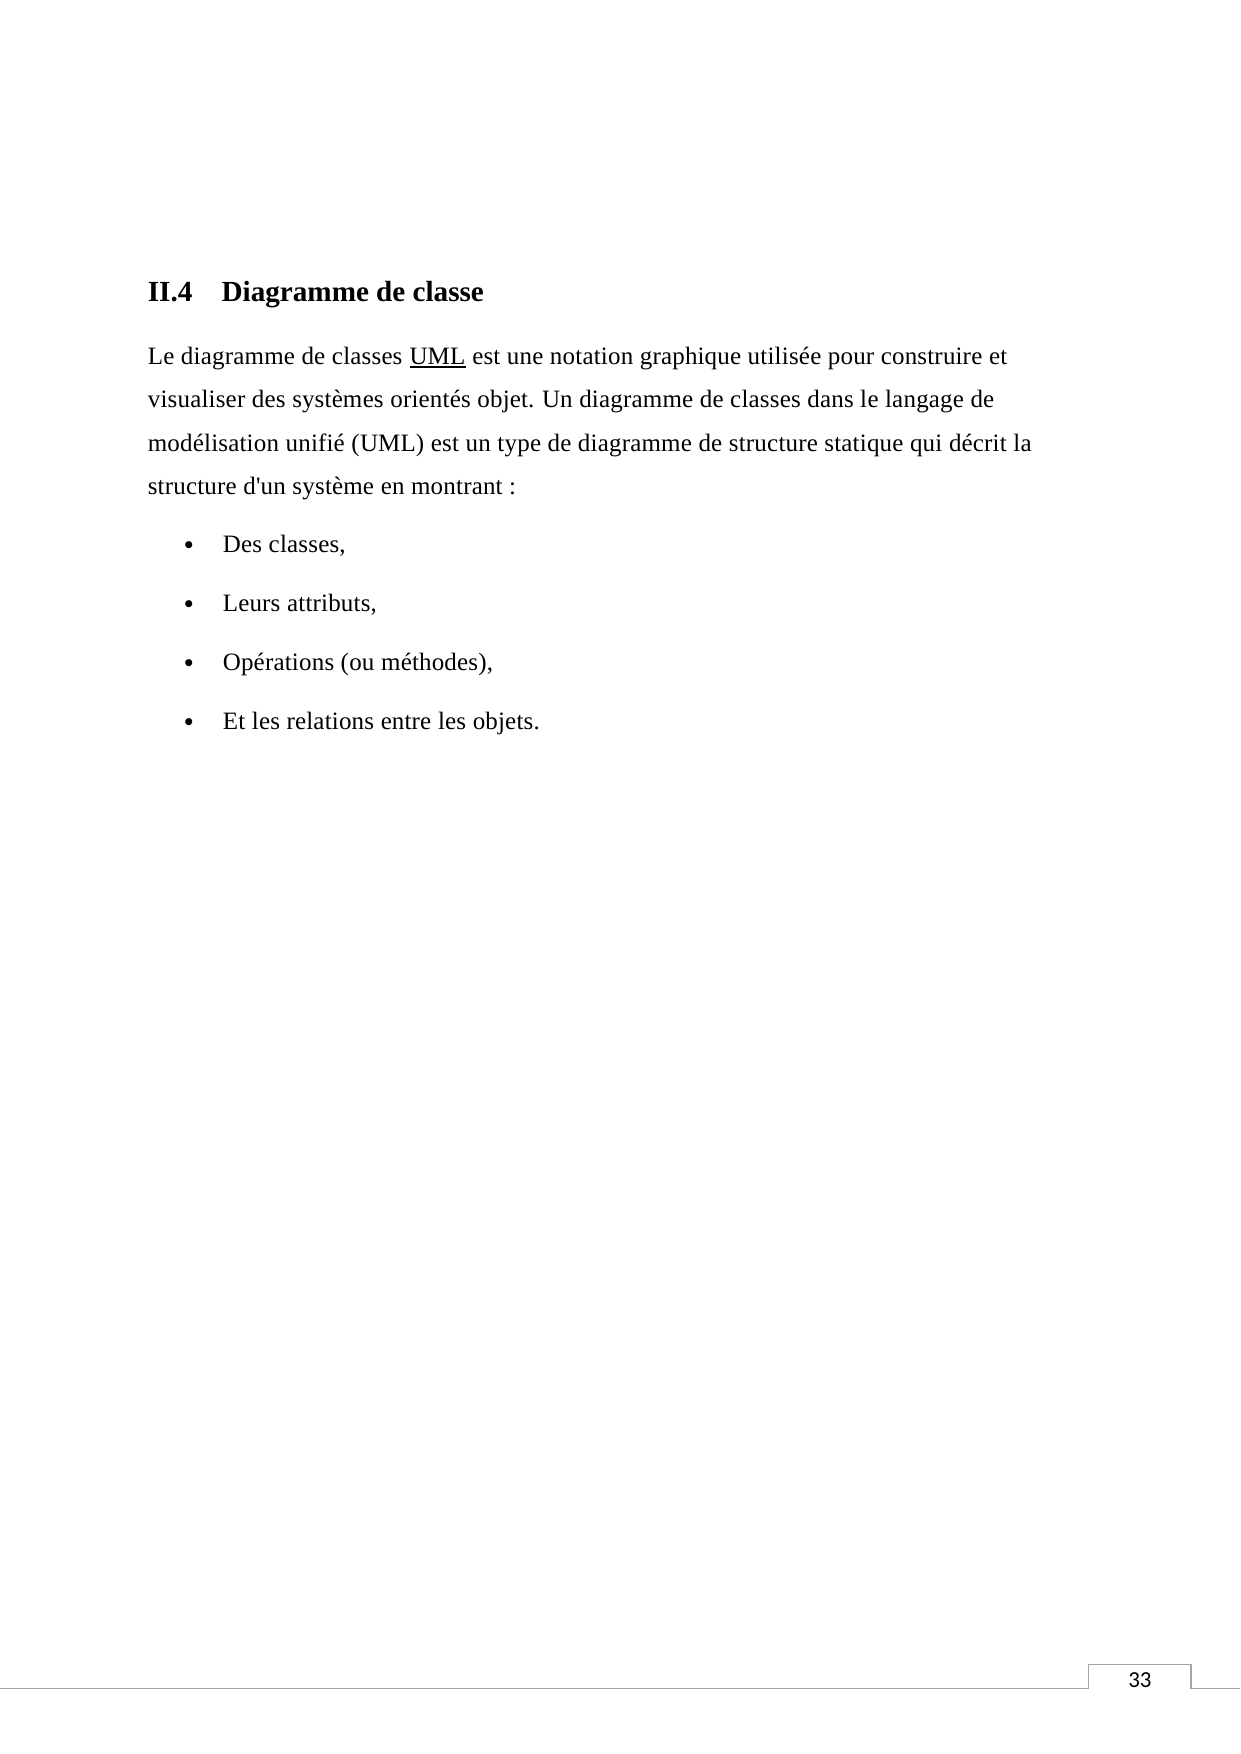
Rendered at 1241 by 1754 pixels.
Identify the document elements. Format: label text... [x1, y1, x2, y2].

list Et les relations entre les objets. [185, 706, 1093, 734]
list Leurs attributs, [185, 588, 1093, 617]
list Opérations (ou méthodes), [185, 647, 1093, 676]
list Des classes, [185, 529, 1093, 558]
text Le diagramme de classes UML est une notation graphique utilisée pour construire et visualiser des systèmes orientés objet. Un diagramme de classes dans le langage de modélisation unifié (UML) est un type de diagramme de structure statique qui décrit la structure d'un système en montrant : [148, 341, 1093, 499]
text II.4 Diagramme de classe [148, 274, 1093, 308]
